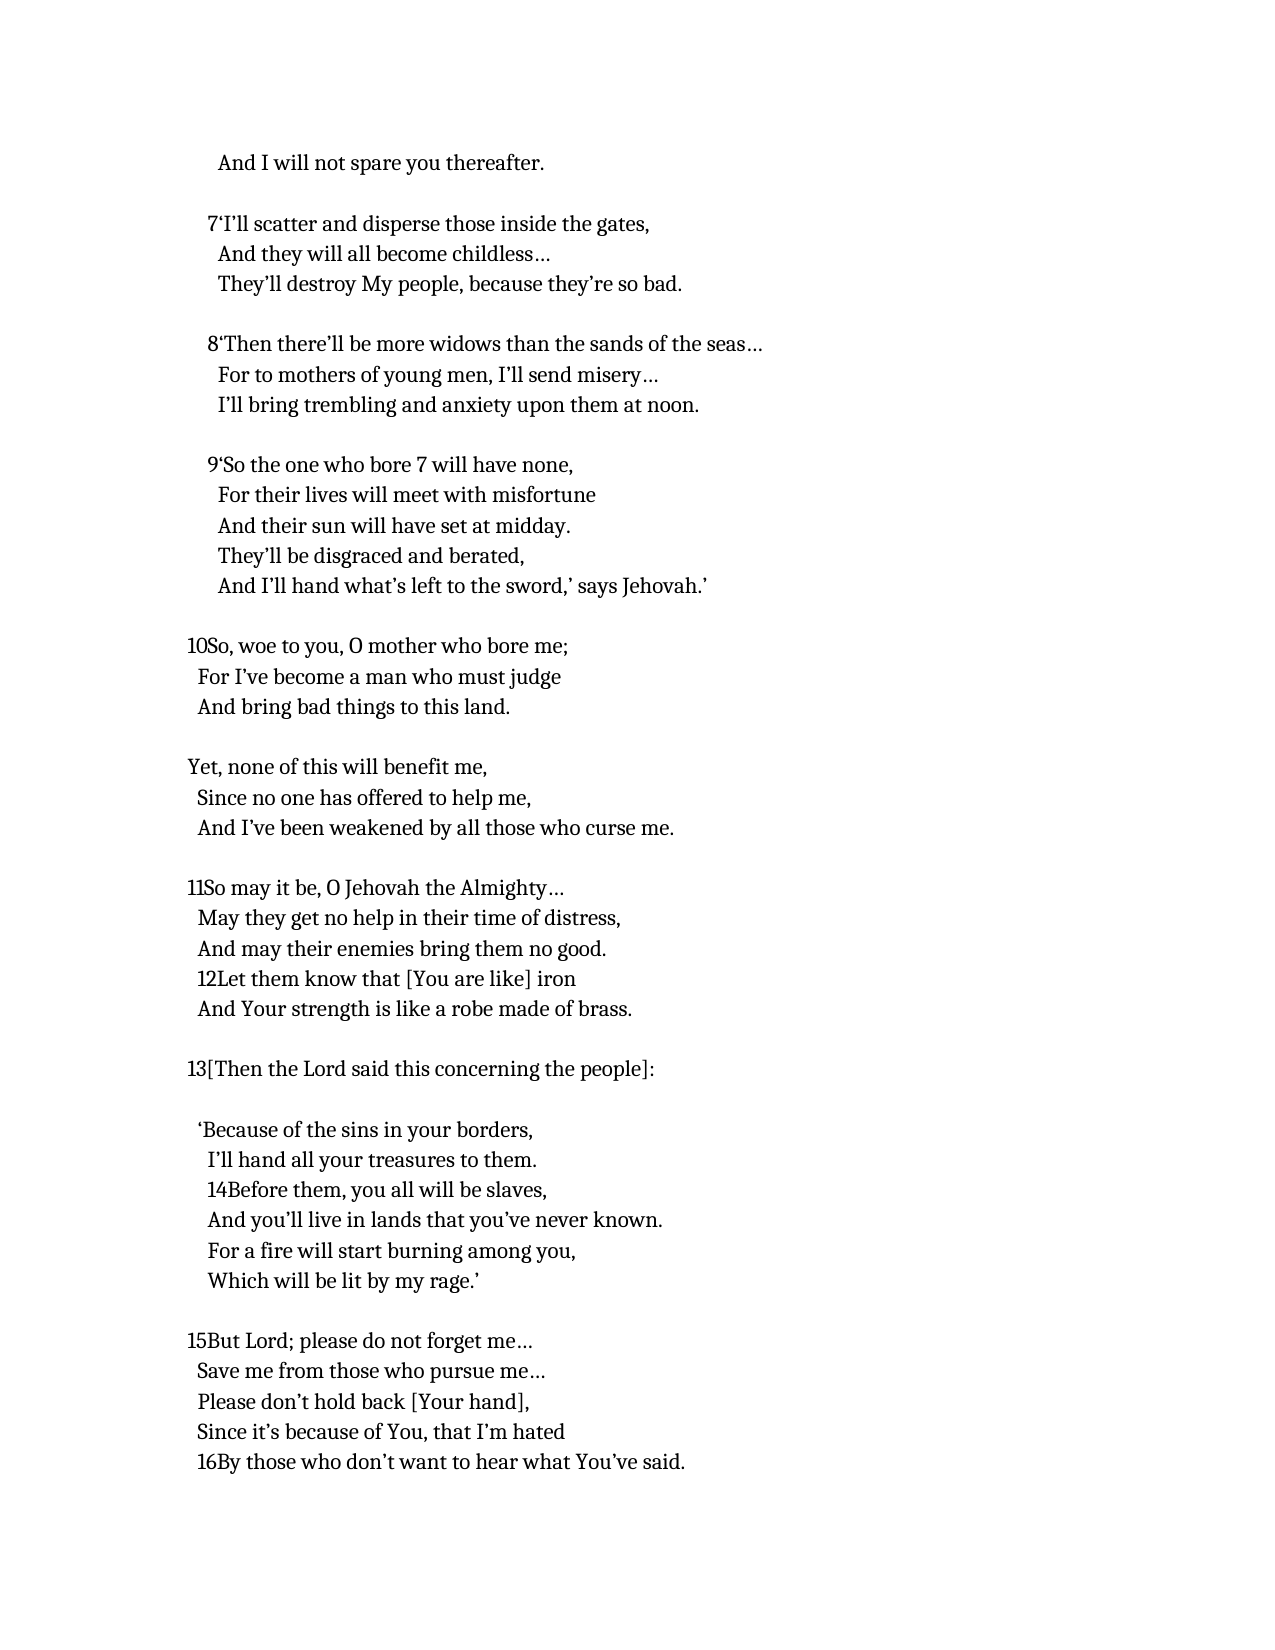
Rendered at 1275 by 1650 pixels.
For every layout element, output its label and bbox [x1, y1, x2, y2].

text [187, 150, 1087, 1475]
